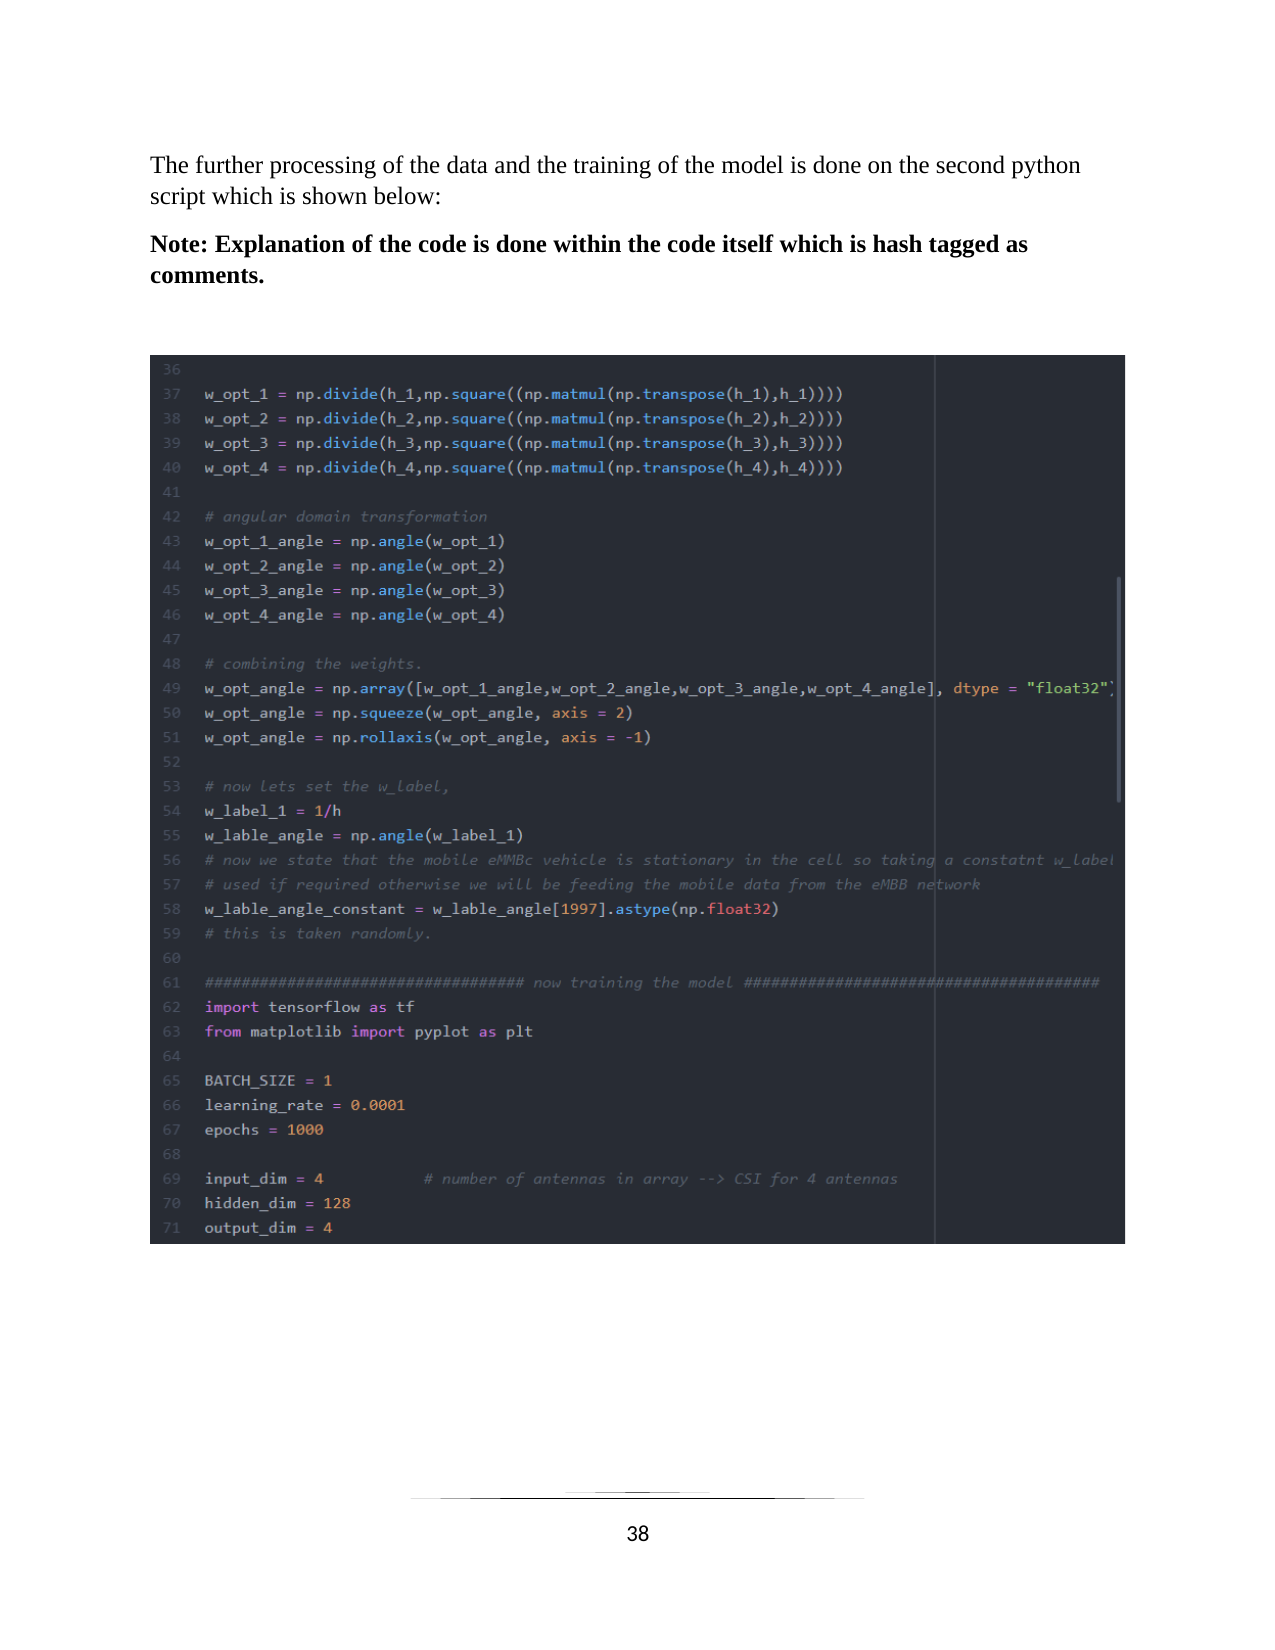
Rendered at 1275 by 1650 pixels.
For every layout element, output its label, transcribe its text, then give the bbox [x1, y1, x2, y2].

picture [150, 355, 1125, 1244]
text The further processing of the data and the training of the model is done on the second python script which is shown below: [150, 150, 1125, 210]
text Note: Explanation of the code is done within the code itself which is hash tagged as comments. [150, 229, 1125, 288]
